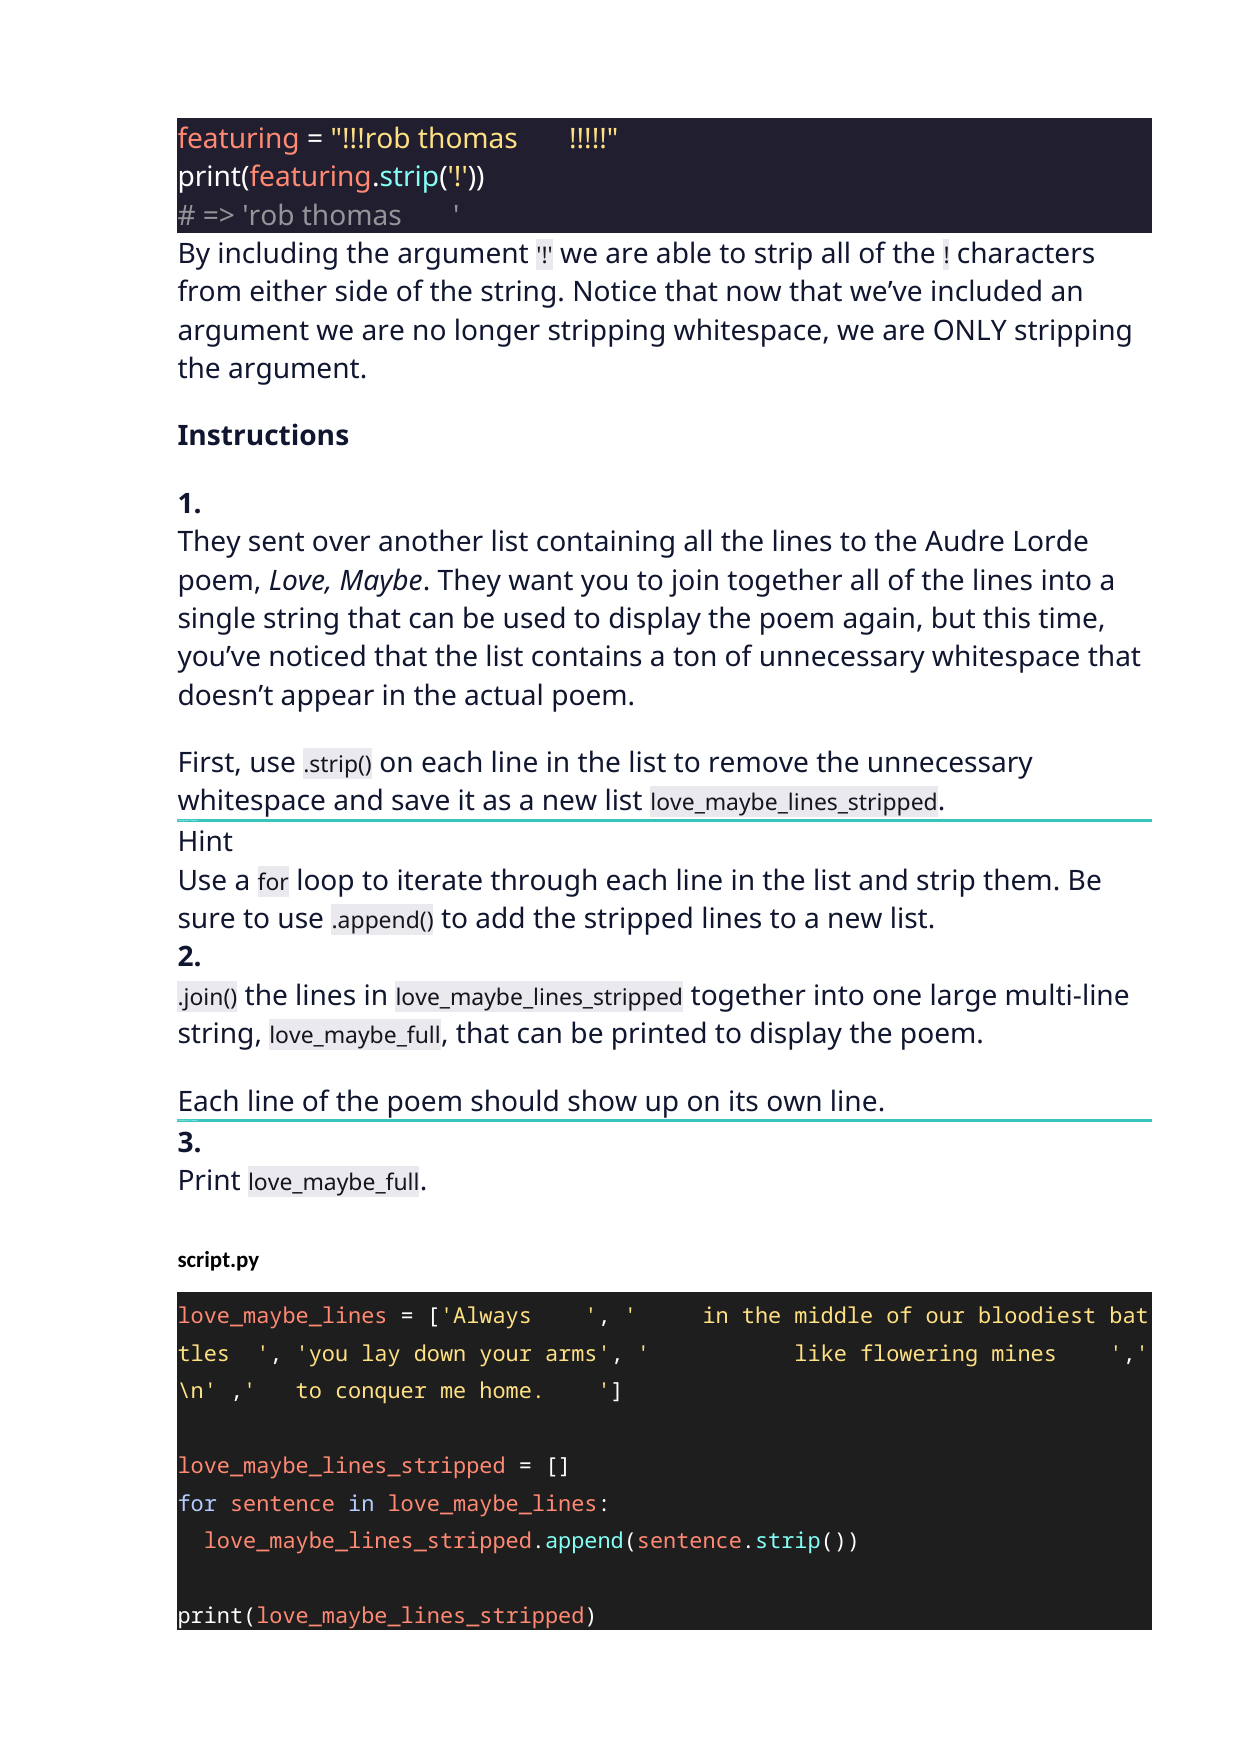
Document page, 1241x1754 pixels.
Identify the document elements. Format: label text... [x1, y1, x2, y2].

text 1. [177, 483, 1152, 521]
text By including the argument '!' we are able to strip all of the ! characters from either side of the string. Notice that now that we’ve included an argument we are no longer stripping whitespace, we are ONLY stripping the argument. [177, 233, 1152, 386]
text 3. [177, 1122, 1152, 1160]
text love_maybe_lines_stripped.append(sentence.strip()) [177, 1517, 1152, 1555]
text They sent over another list containing all the lines to the Audre Lorde poem, Love, Maybe. They want you to join together all of the lines into a single string that can be used to display the poem again, but this time, you’ve noticed that the list contains a ton of unnecessary whitespace that doesn’t appear in the actual poem. [177, 521, 1152, 713]
text Instructions [177, 416, 1152, 454]
text Hint [177, 822, 1152, 860]
text 2. [177, 937, 1152, 975]
text love_maybe_lines_stripped = [] [177, 1442, 1152, 1480]
text .join() the lines in love_maybe_lines_stripped together into one large multi-line string, love_maybe_full, that can be printed to display the poem. [177, 975, 1152, 1052]
text Each line of the poem should show up on its own line. [177, 1081, 1152, 1119]
text print(love_maybe_lines_stripped) [177, 1592, 1152, 1630]
text love_maybe_lines = ['Always ', ' in the middle of our bloodiest battles ', 'you lay down your arms', ' like flowering mines ','\n' ,' to conquer me home. '] [177, 1292, 1152, 1405]
text featuring = "!!!rob thomas !!!!!" print(featuring.strip('!')) # => 'rob thomas ' [177, 118, 1152, 233]
text First, use .strip() on each line in the list to remove the unnecessary whitespace and save it as a new list love_maybe_lines_stripped. [177, 742, 1152, 819]
text script.py [177, 1246, 1152, 1274]
text Print love_maybe_full. [177, 1160, 1152, 1199]
text Use a for loop to iterate through each line in the list and strip them. Be sure to use .append() to add the stripped lines to a new list. [177, 860, 1152, 937]
text for sentence in love_maybe_lines: [177, 1480, 1152, 1517]
